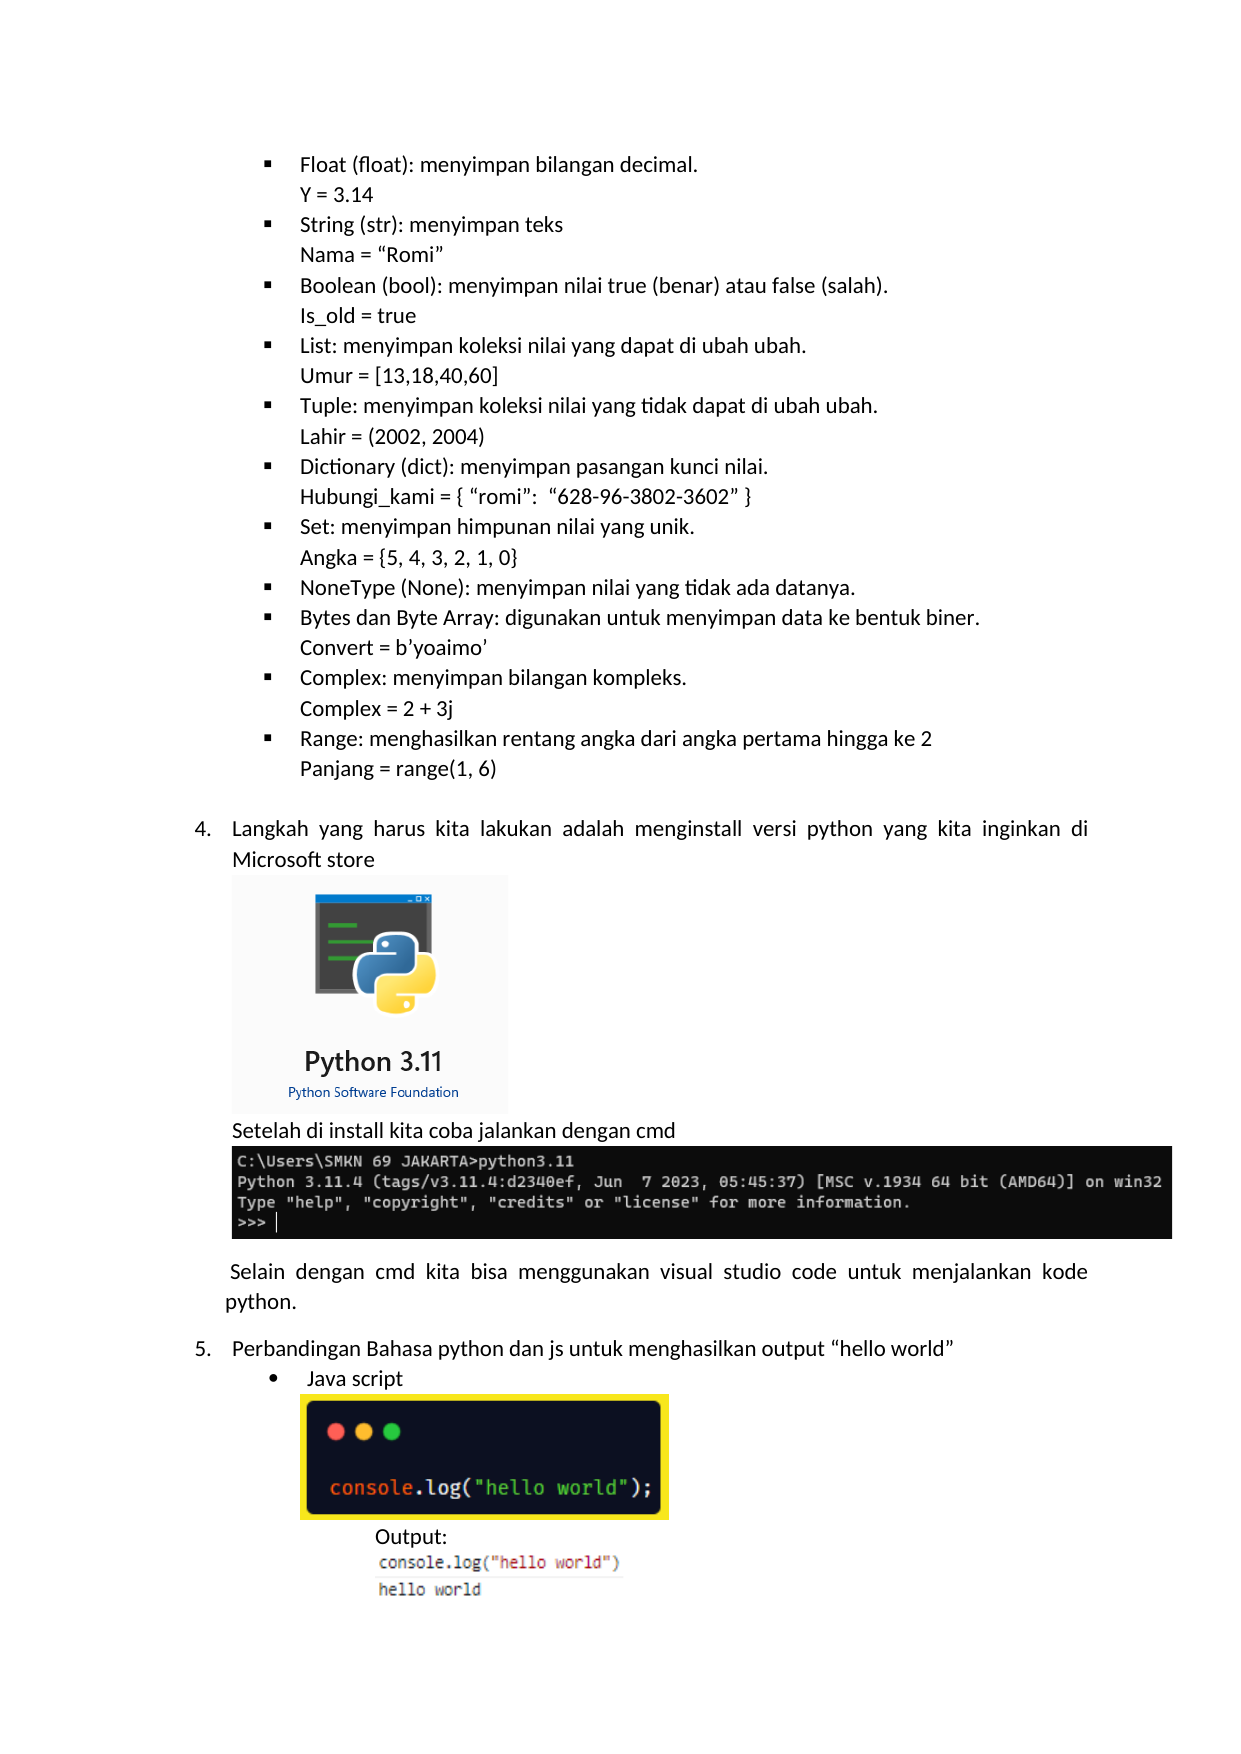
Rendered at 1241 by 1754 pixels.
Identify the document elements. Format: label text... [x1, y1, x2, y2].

list Hubungi_kami = { “romi”: “628-96-3802-3602” } [300, 482, 1090, 510]
list Angka = {5, 4, 3, 2, 1, 0} [300, 543, 1090, 571]
picture [300, 1394, 669, 1520]
picture [375, 1552, 624, 1599]
list Boolean (bool): menyimpan nilai true (benar) atau false (salah). [262, 271, 1090, 299]
list List: menyimpan koleksi nilai yang dapat di ubah ubah. [262, 331, 1090, 359]
list Complex: menyimpan bilangan kompleks. [262, 663, 1090, 692]
list Umur = [13,18,40,60] [300, 361, 1090, 389]
list Java script [269, 1364, 1090, 1392]
list Set: menyimpan himpunan nilai yang unik. [262, 512, 1090, 541]
list Float (float): menyimpan bilangan decimal. [262, 150, 1090, 178]
picture [231, 875, 509, 1114]
list Tuple: menyimpan koleksi nilai yang tidak dapat di ubah ubah. [262, 392, 1090, 420]
list Panjang = range(1, 6) [300, 754, 1090, 782]
list Dictionary (dict): menyimpan pasangan kunci nilai. [262, 452, 1090, 480]
list Lahir = (2002, 2004) [300, 422, 1090, 450]
text Selain dengan cmd kita bisa menggunakan visual studio code untuk menjalankan kode python. [225, 1257, 1090, 1315]
list Setelah di install kita coba jalankan dengan cmd [232, 1116, 1090, 1144]
list Bytes dan Byte Array: digunakan untuk menyimpan data ke bentuk biner. [262, 603, 1090, 631]
list Range: menghasilkan rentang angka dari angka pertama hingga ke 2 [262, 724, 1090, 752]
list String (str): menyimpan teks [262, 210, 1090, 238]
list Output: [300, 1522, 1090, 1550]
list Nama = “Romi” [300, 241, 1090, 269]
picture [231, 1146, 1173, 1239]
list Langkah yang harus kita lakukan adalah menginstall versi python yang kita inginkan di Microsoft store [194, 814, 1090, 873]
list Convert = b’yoaimo’ [300, 633, 1090, 661]
list NoneType (None): menyimpan nilai yang tidak ada datanya. [262, 573, 1090, 601]
list Y = 3.14 [300, 180, 1090, 208]
list Is_old = true [300, 301, 1090, 329]
list Perbandingan Bahasa python dan js untuk menghasilkan output “hello world” [194, 1334, 1090, 1362]
list Complex = 2 + 3j [300, 694, 1090, 722]
